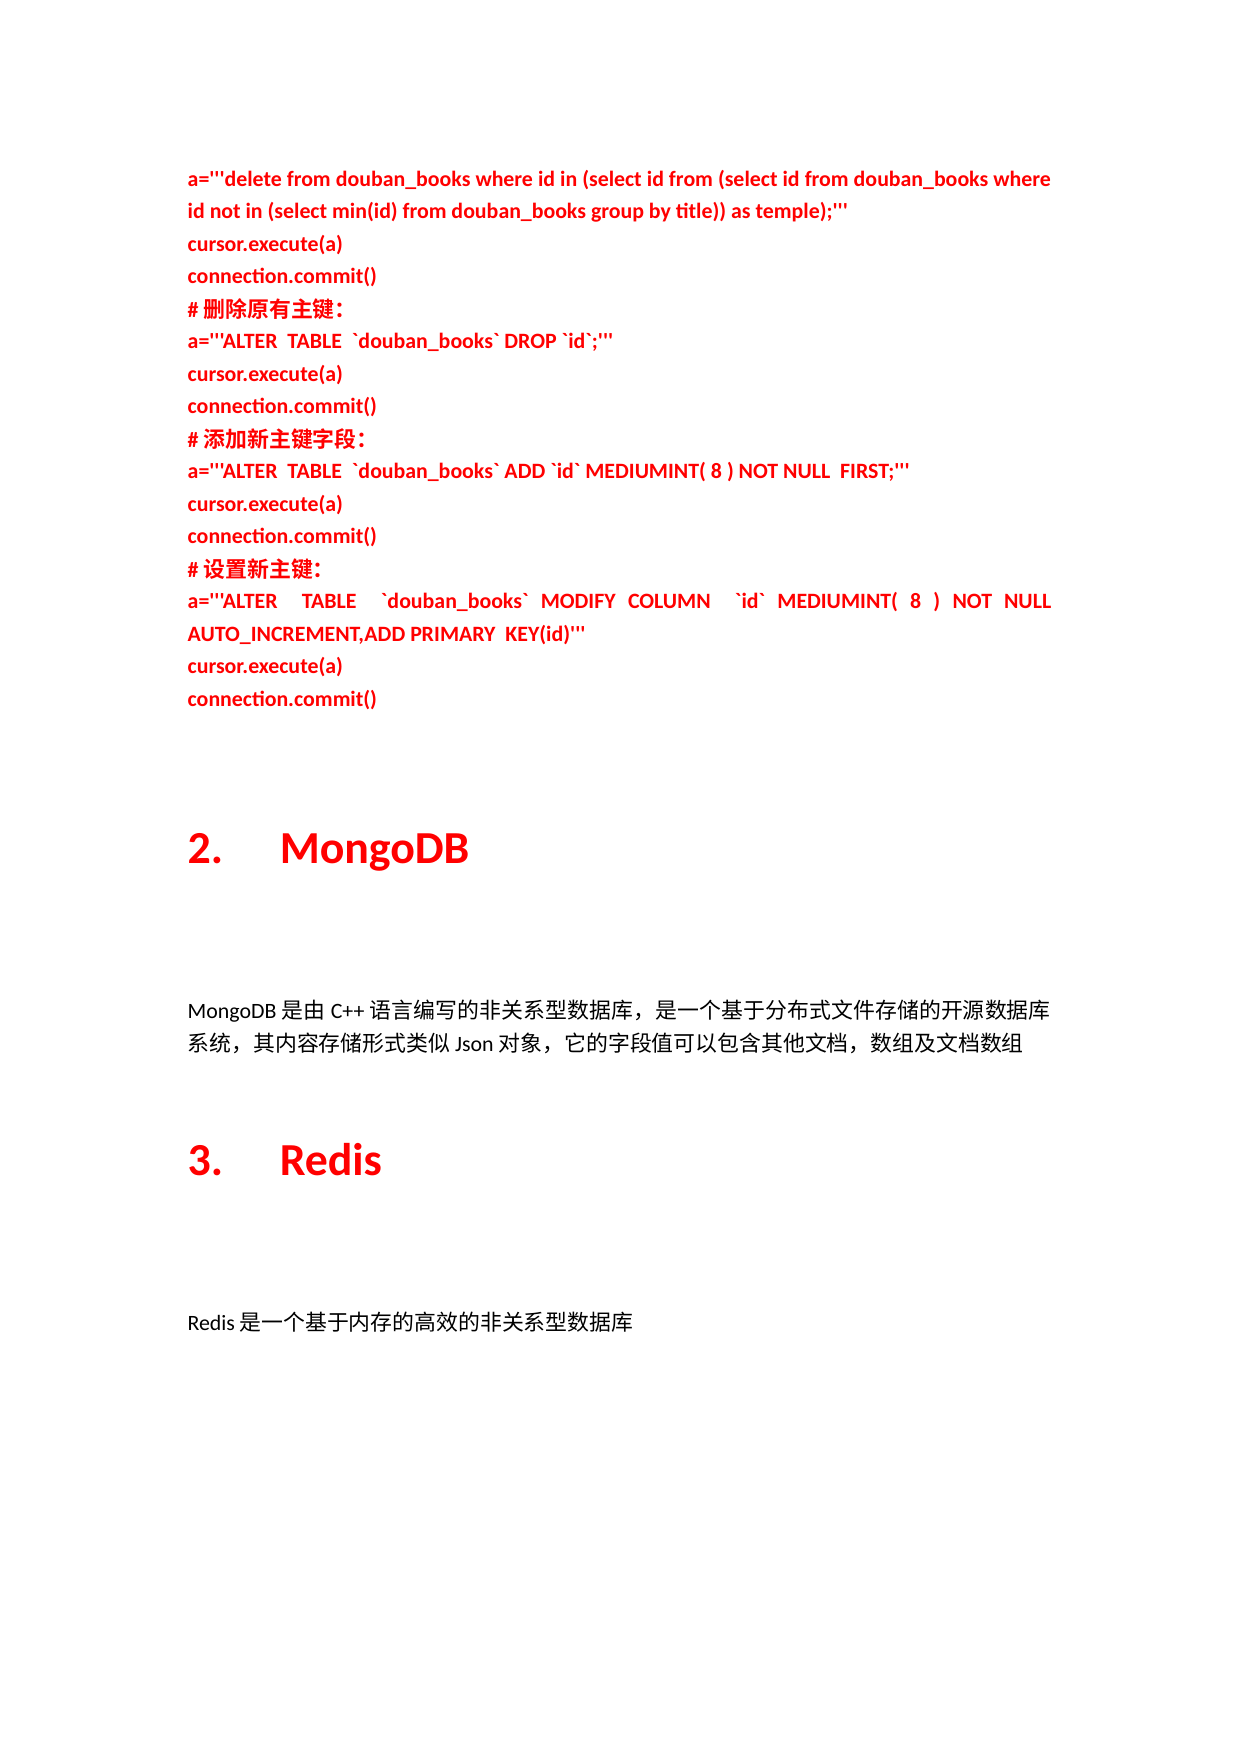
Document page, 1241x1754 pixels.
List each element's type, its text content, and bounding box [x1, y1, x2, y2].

text MongoDB 是由 C++ 语言编写的非关系型数据库，是一个基于分布式文件存储的开源数据库系统，其内容存储形式类似 Json 对象，它的字段值可以包含其他文档，数组及文档数组 [187, 993, 1053, 1058]
text Redis是一个基于内存的高效的非关系型数据库 [187, 1304, 1053, 1337]
text # 删除原有主键： [187, 292, 1053, 324]
text a='''ALTER TABLE `douban_books` ADD `id` MEDIUMINT( 8 ) NOT NULL FIRST;''' [187, 454, 1053, 487]
subtitle Redis [187, 1126, 1053, 1191]
subtitle MongoDB [187, 815, 1053, 880]
text a='''ALTER TABLE `douban_books` MODIFY COLUMN `id` MEDIUMINT( 8 ) NOT NULL AUTO_INCREMENT,ADD PRIMARY KEY(id)''' [187, 584, 1053, 649]
text # 添加新主键字段： [187, 422, 1053, 454]
text cursor.execute(a) [187, 649, 1053, 682]
text connection.commit() [187, 682, 1053, 714]
text # 设置新主键： [187, 552, 1053, 584]
text connection.commit() [187, 259, 1053, 292]
text a='''delete from douban_books where id in (select id from (select id from douban_books where id not in (select min(id) from douban_books group by title)) as temple);''' [187, 162, 1053, 227]
text cursor.execute(a) [187, 357, 1053, 389]
text connection.commit() [187, 519, 1053, 552]
text cursor.execute(a) [187, 227, 1053, 259]
text cursor.execute(a) [187, 487, 1053, 519]
text connection.commit() [187, 389, 1053, 422]
text a='''ALTER TABLE `douban_books` DROP `id`;''' [187, 324, 1053, 357]
